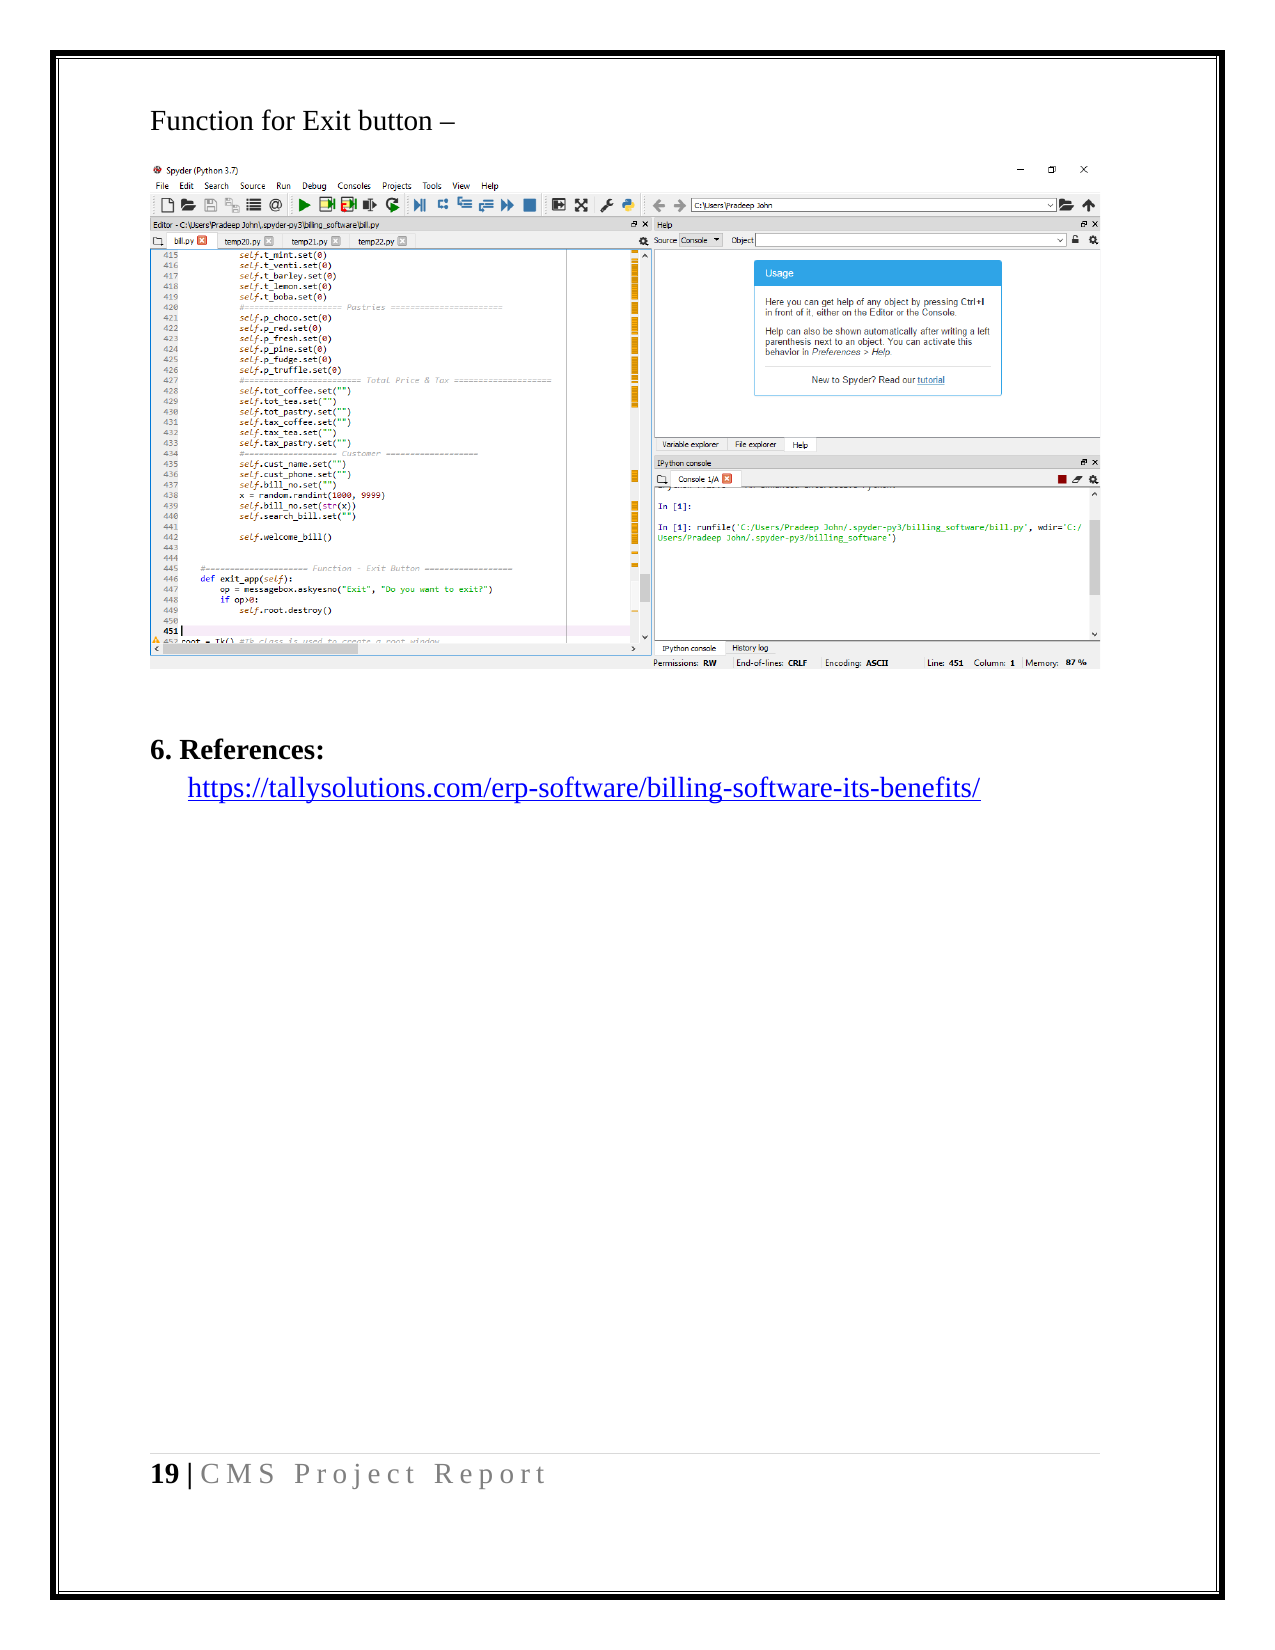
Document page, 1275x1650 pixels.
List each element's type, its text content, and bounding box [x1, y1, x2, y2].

text https://tallysolutions.com/erp-software/billing-software-its-benefits/ [187, 771, 1100, 804]
text Function for Exit button – [150, 103, 1100, 136]
subtitle 6. References: [150, 732, 1100, 766]
picture [150, 162, 1100, 669]
